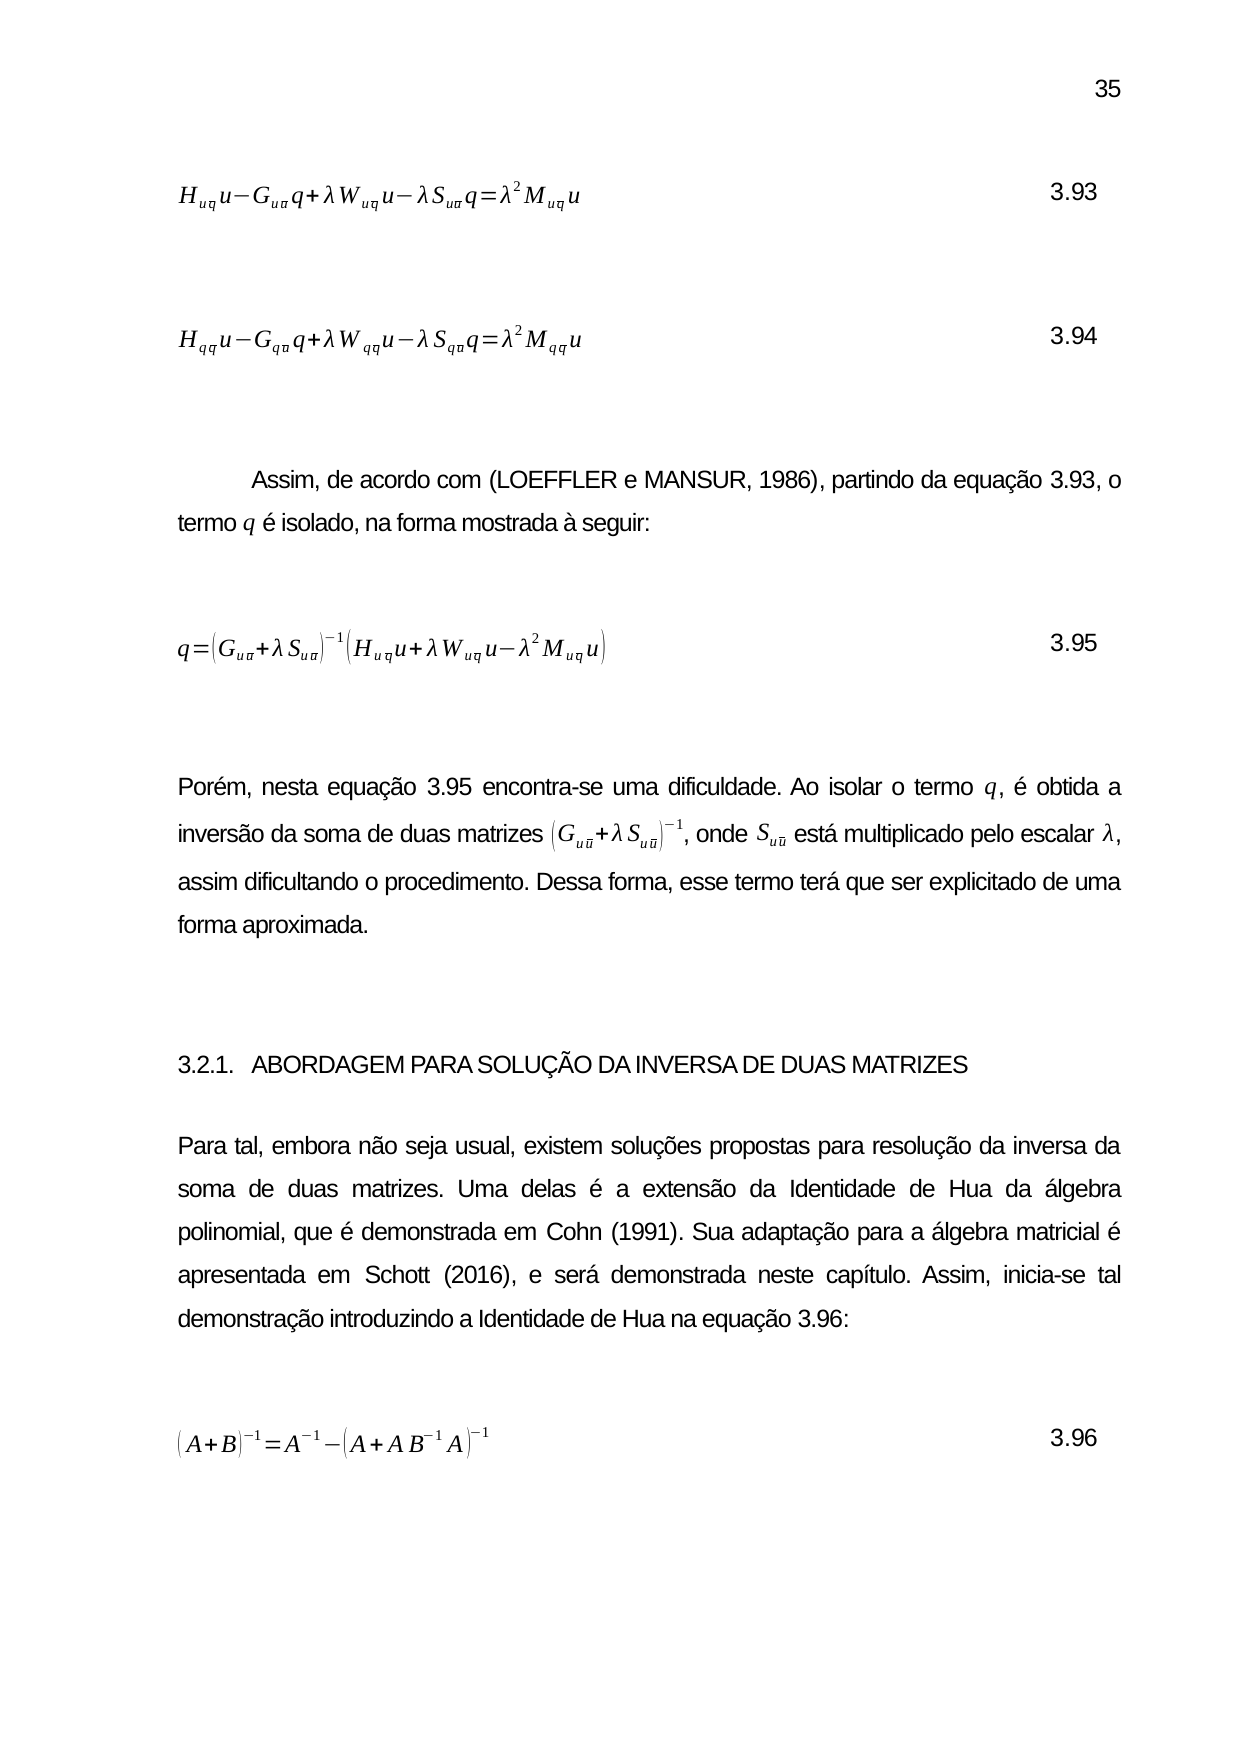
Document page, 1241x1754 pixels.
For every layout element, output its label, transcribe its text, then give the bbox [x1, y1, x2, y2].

table_header [166, 321, 1022, 406]
table_header [166, 177, 1022, 261]
subtitle ABORDAGEM PARA SOLUÇÃO DA INVERSA DE DUAS MATRIZES [177, 1050, 1122, 1079]
text Assim, de acordo com , partindo da equação 3.3, o termo é isolado, na forma mostrada à seguir: [177, 465, 1122, 537]
table_header [166, 1423, 1022, 1507]
text Para tal, embora não seja usual, existem soluções propostas para resolução da inversa da soma de duas matrizes. Uma delas é a extensão da Identidade de Hua da álgebra polinomial, que é demonstrada em Cohn . Sua adaptação para a álgebra matricial é apresentada em Schott , e será demonstrada neste capítulo. Assim, inicia-se tal demonstração introduzindo a Identidade de Hua na equação 3.6: [177, 1131, 1122, 1332]
table_header [166, 628, 1022, 712]
